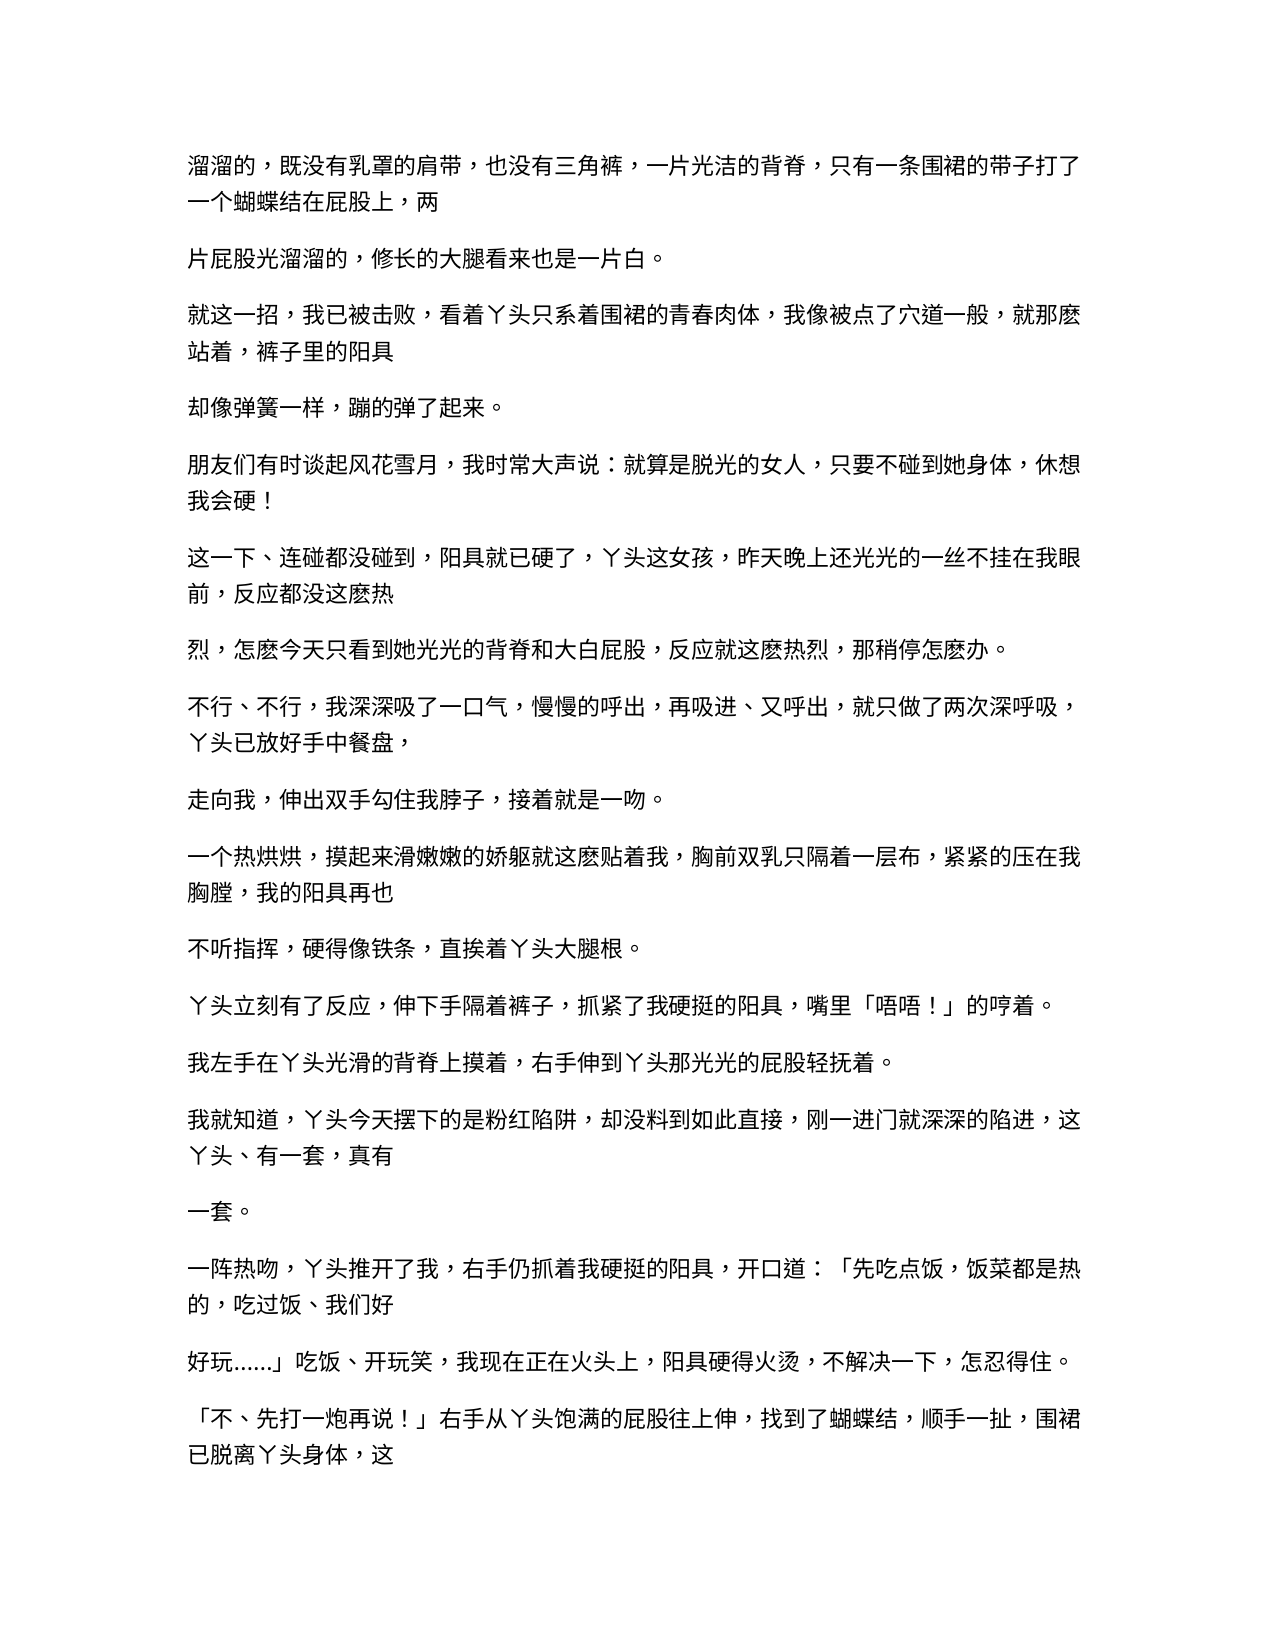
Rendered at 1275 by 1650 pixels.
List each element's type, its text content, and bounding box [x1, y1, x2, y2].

text 片屁股光溜溜的，修长的大腿看来也是一片白。 [187, 243, 1087, 274]
text 一阵热吻，ㄚ头推开了我，右手仍抓着我硬挺的阳具，开口道：「先吃点饭，饭菜都是热的，吃过饭、我们好 [187, 1253, 1087, 1320]
text 不行、不行，我深深吸了一口气，慢慢的呼出，再吸进、又呼出，就只做了两次深呼吸，ㄚ头已放好手中餐盘， [187, 691, 1087, 758]
text 好玩……」吃饭、开玩笑，我现在正在火头上，阳具硬得火烫，不解决一下，怎忍得住。 [187, 1346, 1087, 1377]
text 溜溜的，既没有乳罩的肩带，也没有三角裤，一片光洁的背脊，只有一条围裙的带子打了一个蝴蝶结在屁股上，两 [187, 150, 1087, 217]
text 这一下、连碰都没碰到，阳具就已硬了，ㄚ头这女孩，昨天晚上还光光的一丝不挂在我眼前，反应都没这麽热 [187, 542, 1087, 609]
text 我就知道，ㄚ头今天摆下的是粉红陷阱，却没料到如此直接，刚一进门就深深的陷进，这ㄚ头、有一套，真有 [187, 1104, 1087, 1171]
text 走向我，伸出双手勾住我脖子，接着就是一吻。 [187, 784, 1087, 815]
text 烈，怎麽今天只看到她光光的背脊和大白屁股，反应就这麽热烈，那稍停怎麽办。 [187, 634, 1087, 666]
text 朋友们有时谈起风花雪月，我时常大声说：就算是脱光的女人，只要不碰到她身体，休想我会硬！ [187, 449, 1087, 516]
text 我左手在ㄚ头光滑的背脊上摸着，右手伸到ㄚ头那光光的屁股轻抚着。 [187, 1047, 1087, 1078]
text 就这一招，我已被击败，看着ㄚ头只系着围裙的青春肉体，我像被点了穴道一般，就那麽站着，裤子里的阳具 [187, 299, 1087, 367]
text 却像弹簧一样，蹦的弹了起来。 [187, 392, 1087, 423]
text ㄚ头立刻有了反应，伸下手隔着裤子，抓紧了我硬挺的阳具，嘴里「唔唔！」的哼着。 [187, 990, 1087, 1021]
text 一个热烘烘，摸起来滑嫩嫩的娇躯就这麽贴着我，胸前双乳只隔着一层布，紧紧的压在我胸膛，我的阳具再也 [187, 841, 1087, 908]
text 一套。 [187, 1196, 1087, 1228]
text 不听指挥，硬得像铁条，直挨着ㄚ头大腿根。 [187, 933, 1087, 964]
text 「不、先打一炮再说！」右手从ㄚ头饱满的屁股往上伸，找到了蝴蝶结，顺手一扯，围裙已脱离ㄚ头身体，这 [187, 1403, 1087, 1470]
